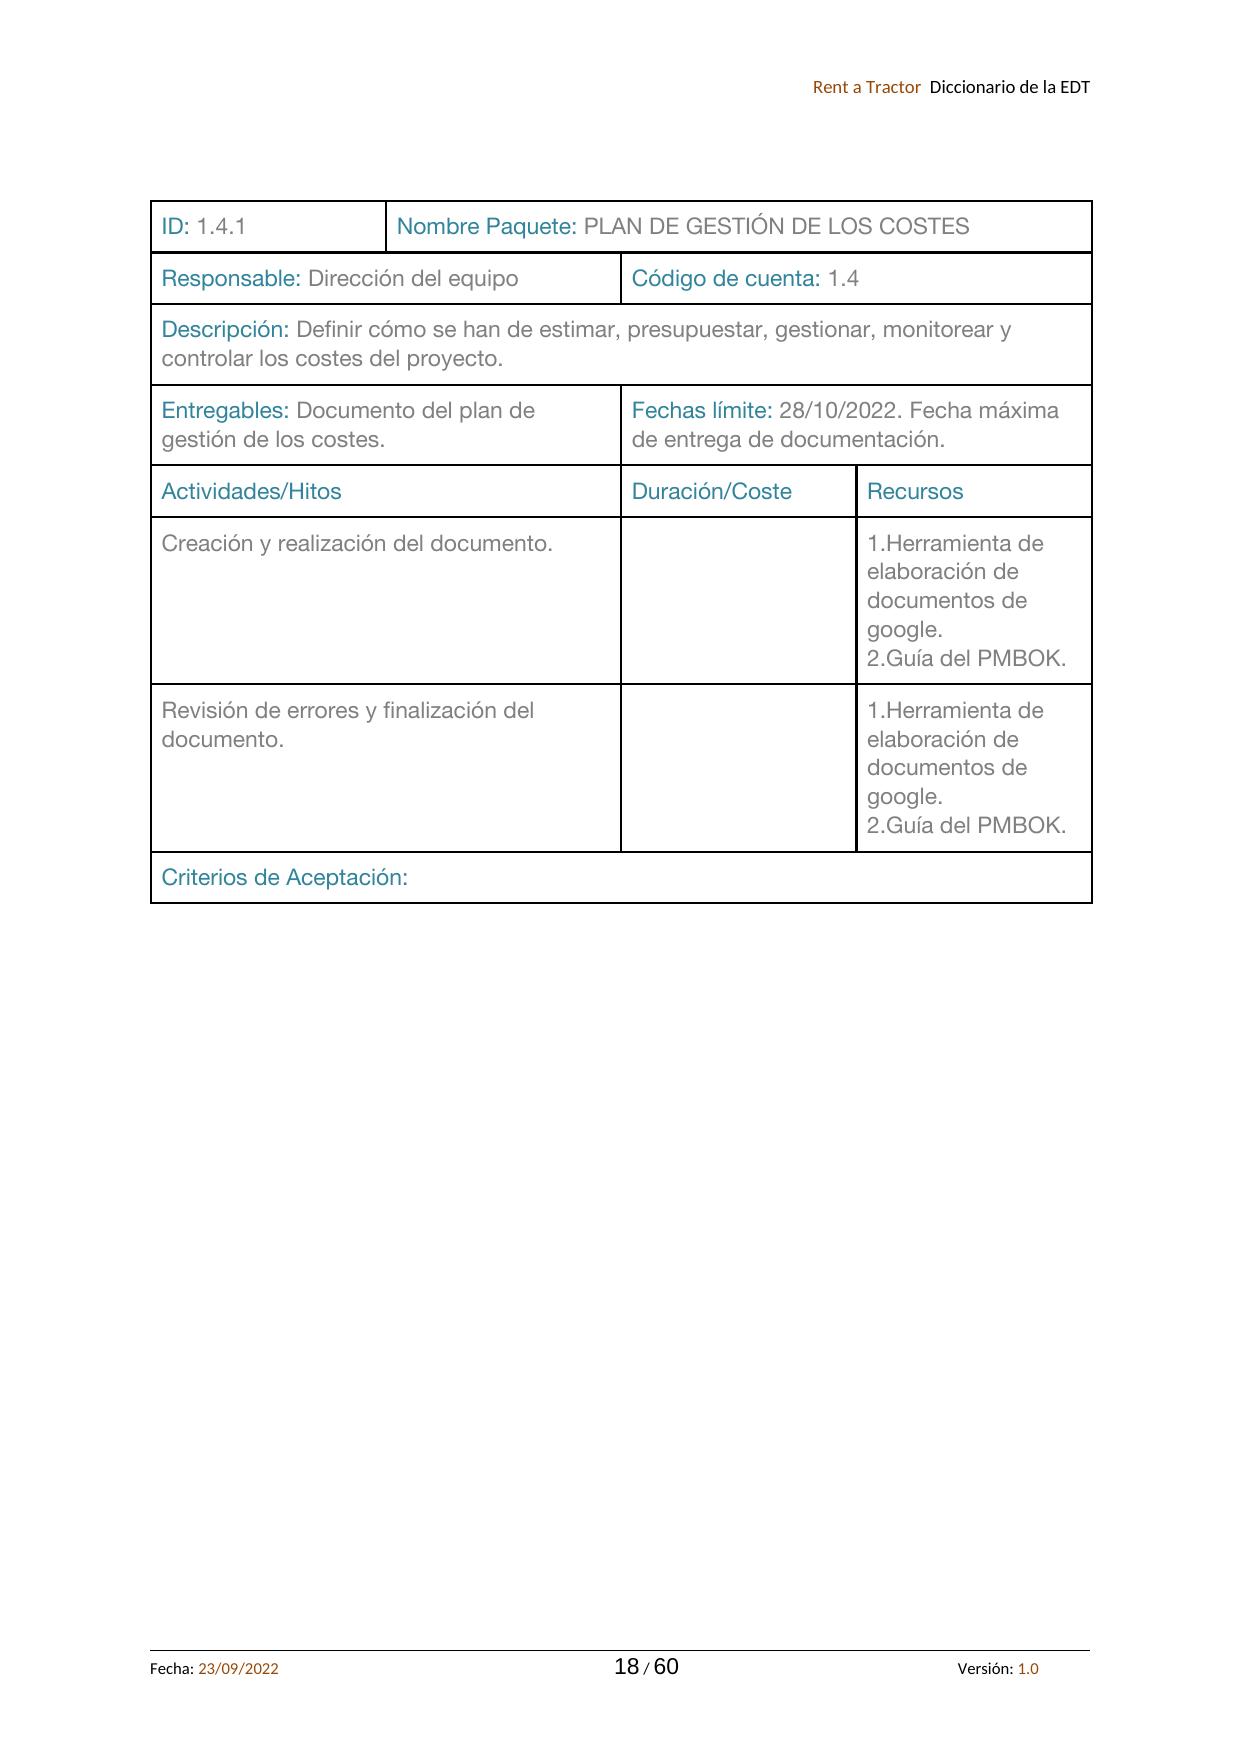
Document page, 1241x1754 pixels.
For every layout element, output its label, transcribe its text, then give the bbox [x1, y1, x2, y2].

table_cell Duración/Coste [622, 466, 855, 516]
table_cell Creación y realización del documento. [152, 518, 620, 683]
table_cell Responsable: Dirección del equipo [152, 254, 620, 303]
table_cell Código de cuenta: 1.4 [622, 254, 1091, 303]
table_cell Descripción: Definir cómo se han de estimar, presupuestar, gestionar, monitorear y controlar los costes del proyecto. [152, 305, 1091, 384]
table_cell 1.Herramienta de elaboración de documentos de google. 2.Guía del PMBOK. [858, 518, 1091, 683]
table_header ID: 1.4.1 [152, 202, 385, 251]
table_cell Entregables: Documento del plan de gestión de los costes. [152, 386, 620, 464]
table_cell Revisión de errores y finalización del documento. [152, 685, 620, 851]
table_cell Criterios de Aceptación: [152, 853, 1091, 902]
table_cell Actividades/Hitos [152, 466, 620, 516]
table_cell 1.Herramienta de elaboración de documentos de google. 2.Guía del PMBOK. [858, 685, 1091, 851]
table_header Nombre Paquete: PLAN DE GESTIÓN DE LOS COSTES [387, 202, 1091, 251]
table_cell Fechas límite: 28/10/2022. Fecha máxima de entrega de documentación. [622, 386, 1091, 464]
table_cell [622, 518, 855, 683]
table_cell Recursos [858, 466, 1091, 516]
table_cell [622, 685, 855, 851]
